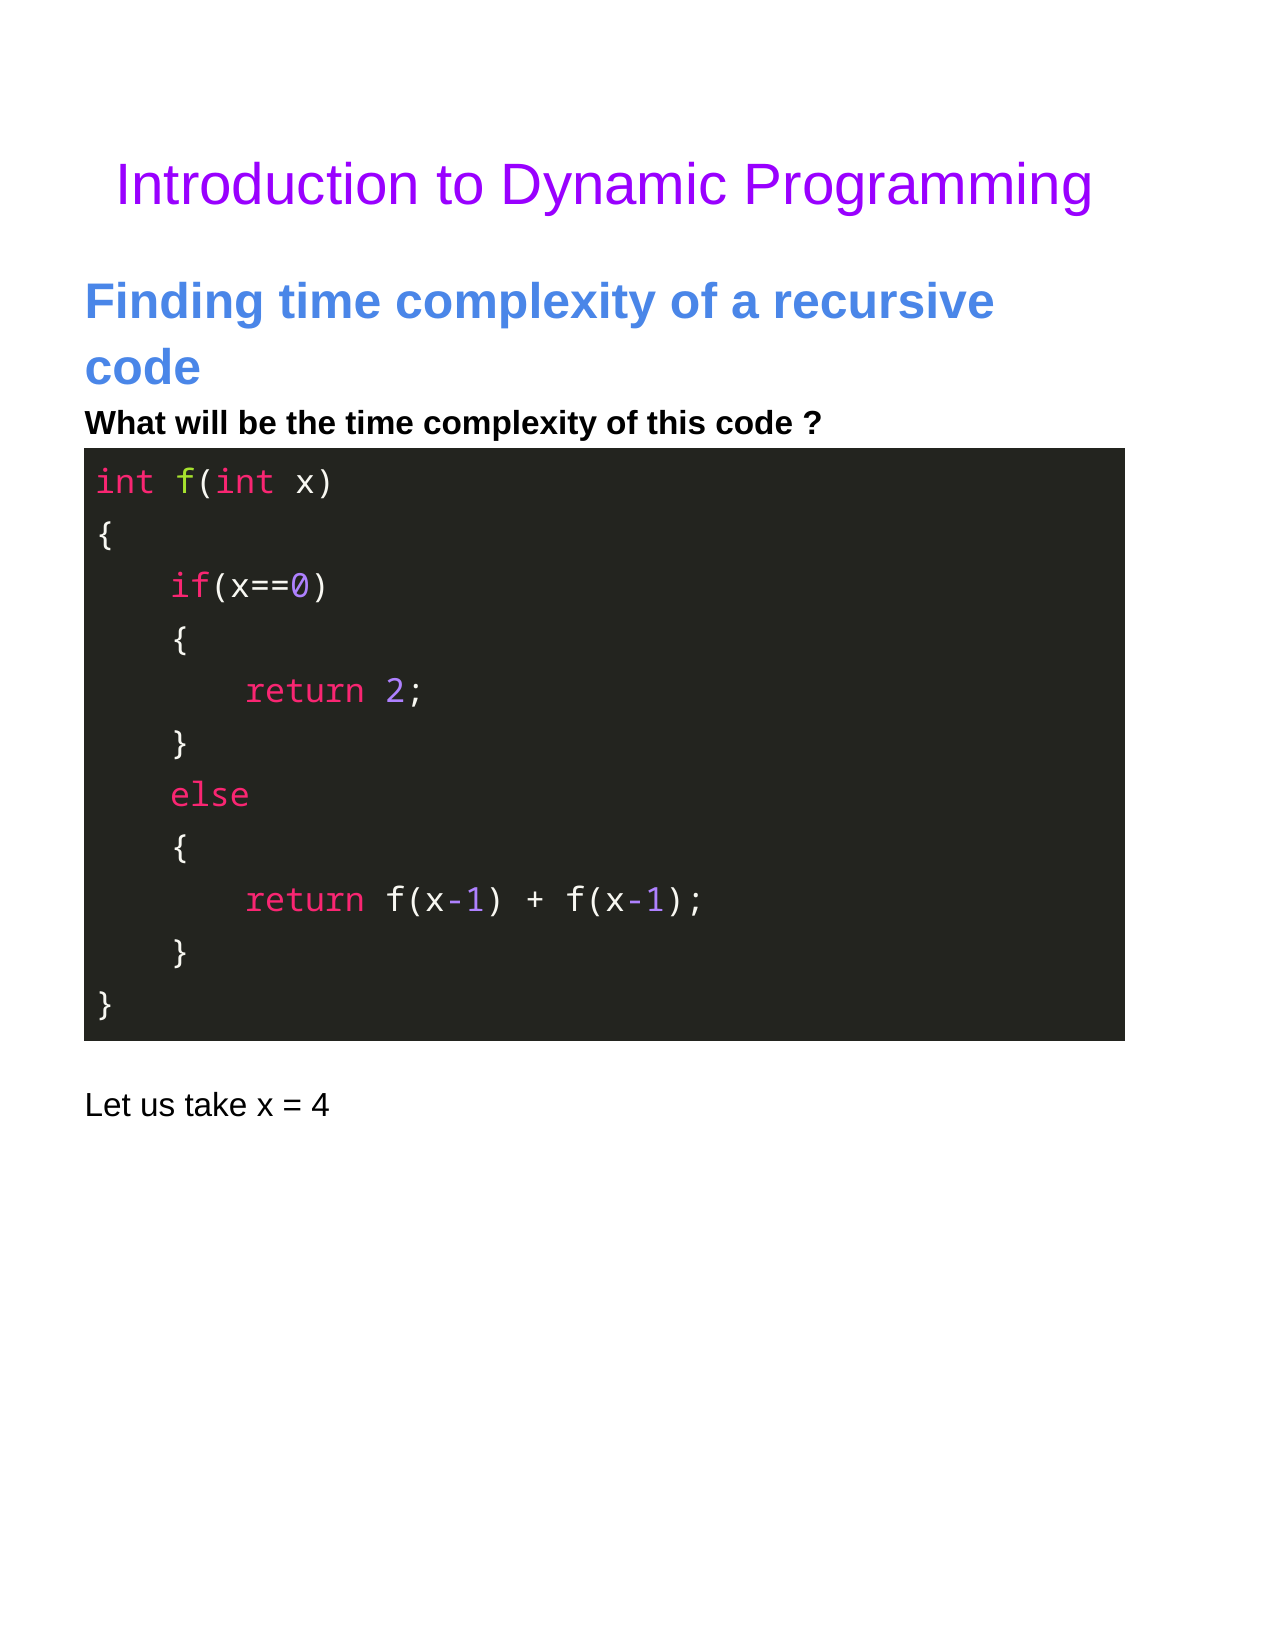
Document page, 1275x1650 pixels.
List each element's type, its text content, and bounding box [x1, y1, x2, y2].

subtitle Finding time complexity of a recursive code [84, 271, 1125, 395]
subtitle Introduction to Dynamic Programming [84, 150, 1125, 217]
table_header int f(int x) { if(x==0) { return 2; } else { return f(x-1) + f(x-1); } } [84, 448, 1125, 1041]
text What will be the time complexity of this code ? [84, 403, 1125, 442]
text Let us take x = 4 [84, 1086, 1125, 1124]
